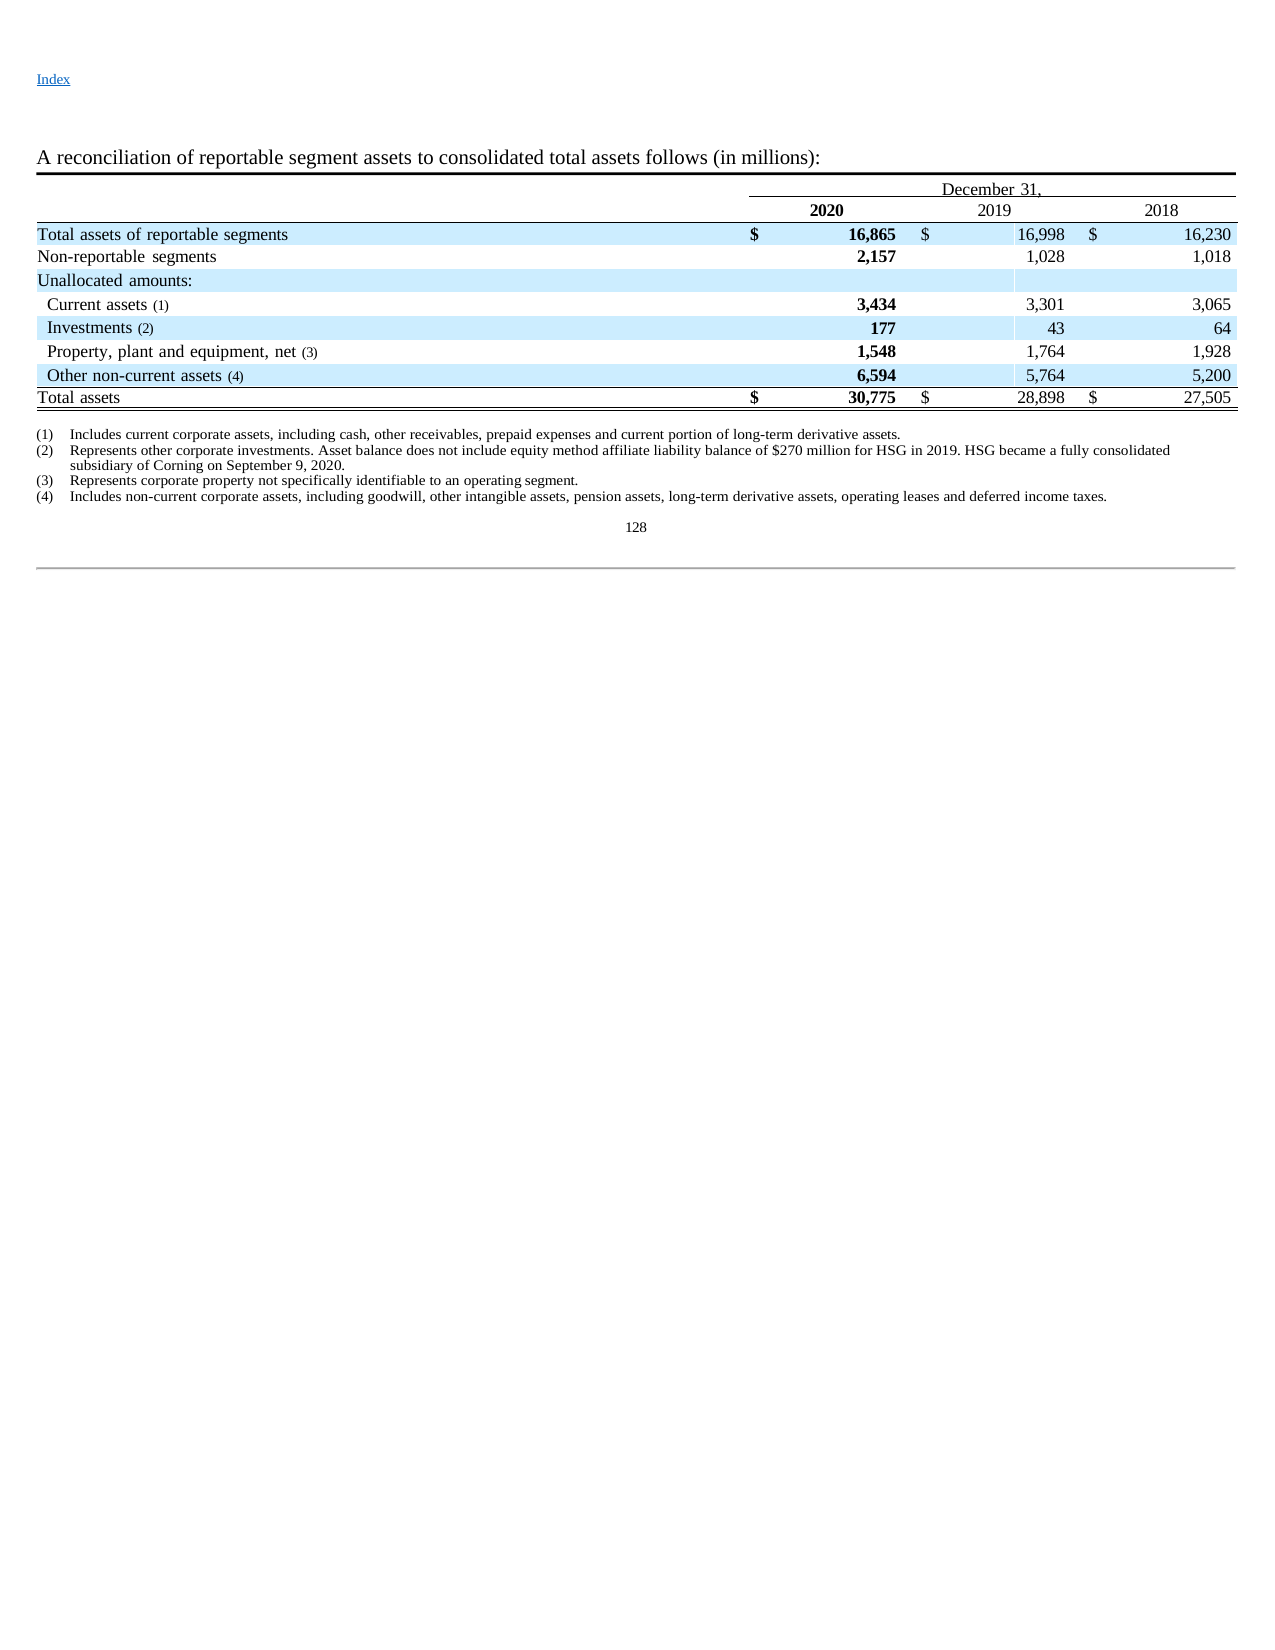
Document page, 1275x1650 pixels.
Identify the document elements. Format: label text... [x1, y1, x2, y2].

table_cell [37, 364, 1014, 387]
list Includes current corporate assets, including cash, other receivables, prepaid expenses and current portion of long-term derivative assets. [36, 427, 1252, 443]
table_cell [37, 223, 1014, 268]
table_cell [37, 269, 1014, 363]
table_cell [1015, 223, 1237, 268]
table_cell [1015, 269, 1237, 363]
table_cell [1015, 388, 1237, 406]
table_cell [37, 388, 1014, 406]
list Represents corporate property not specifically identifiable to an operating segment. [36, 474, 1252, 489]
list Represents other corporate investments. Asset balance does not include equity method affiliate liability balance of $270 million for HSG in 2019. HSG became a fully consolidated subsidiary of Corning on September 9, 2020. [36, 443, 1177, 474]
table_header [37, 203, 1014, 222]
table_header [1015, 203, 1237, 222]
text 128 [393, 519, 879, 536]
list Includes non-current corporate assets, including goodwill, other intangible assets, pension assets, long-term derivative assets, operating leases and deferred income taxes. [36, 489, 1252, 505]
text December 31, [749, 172, 1252, 199]
text A reconciliation of reportable segment assets to consolidated total assets follows (in millions): [36, 144, 1252, 169]
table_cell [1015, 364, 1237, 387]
